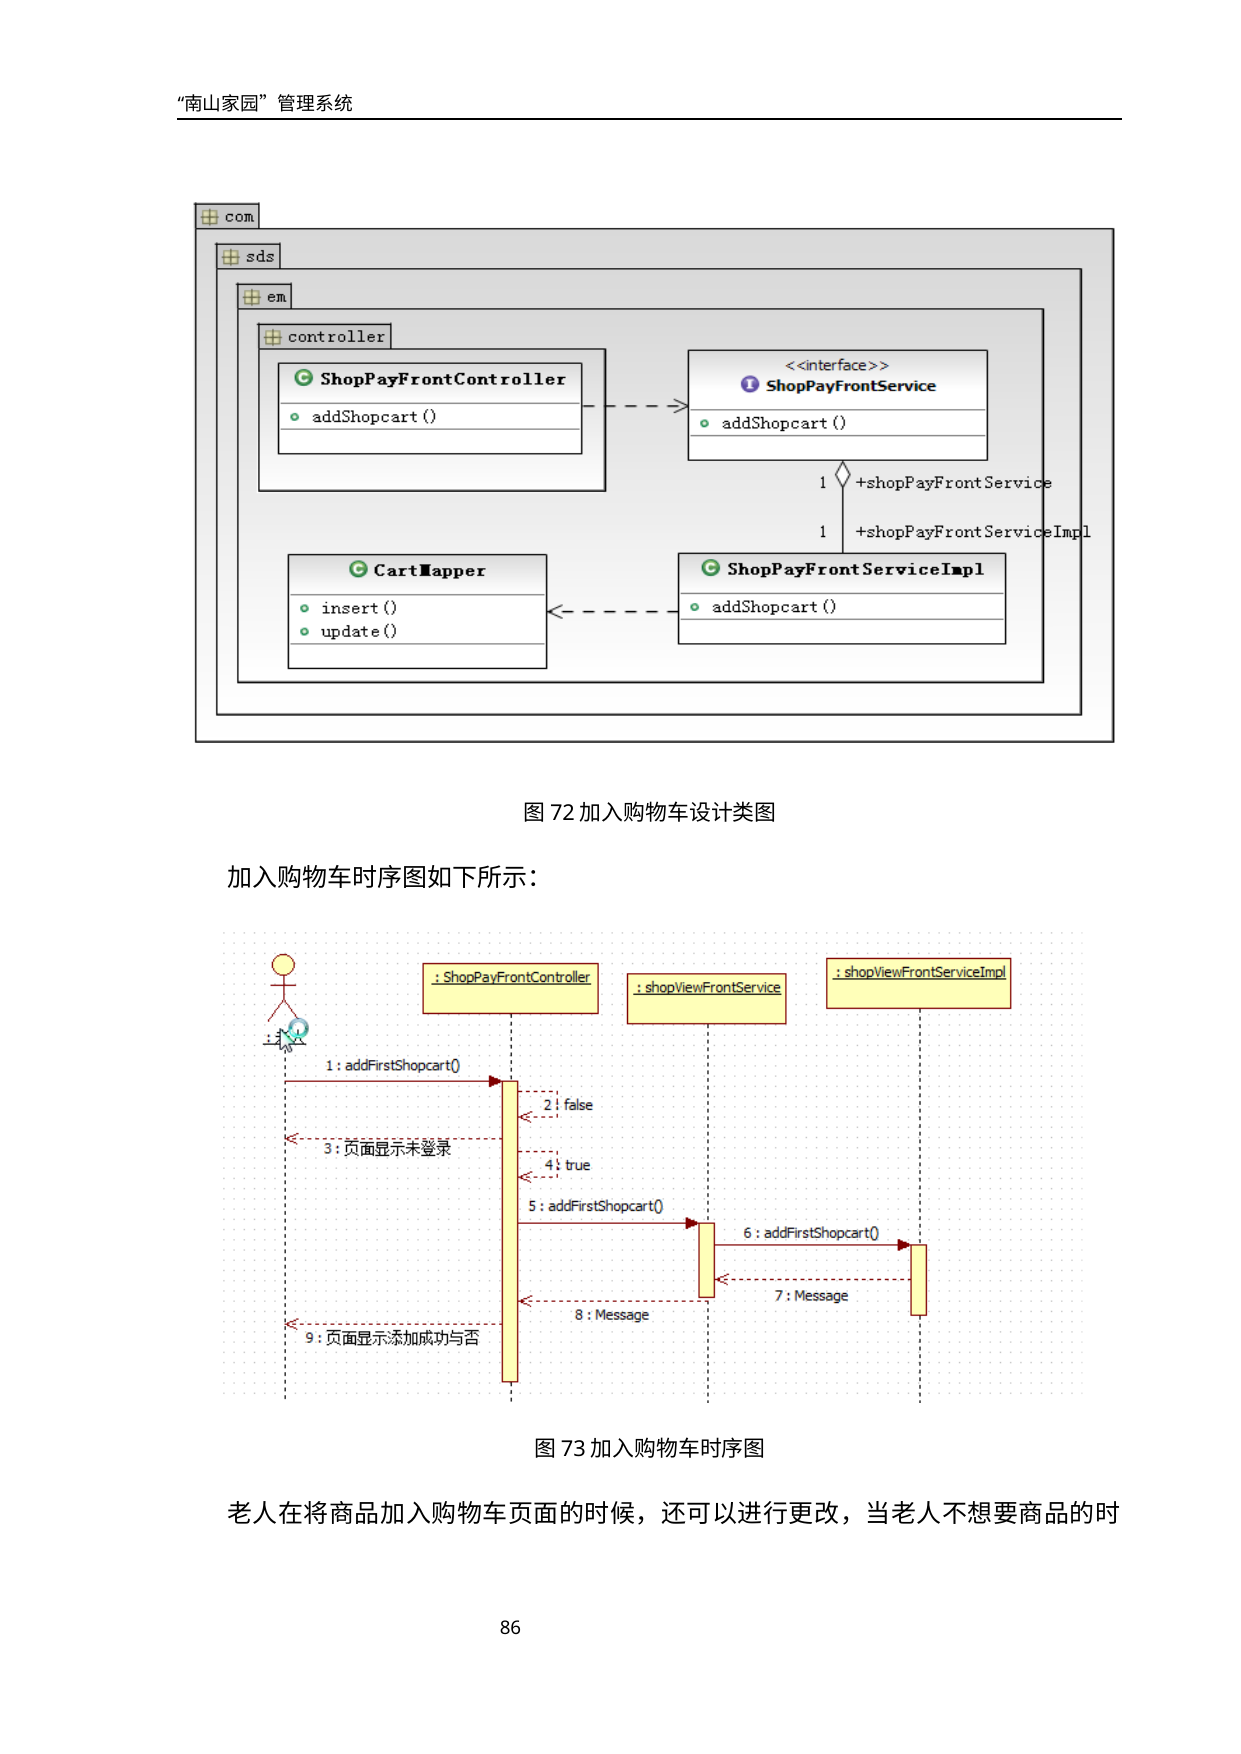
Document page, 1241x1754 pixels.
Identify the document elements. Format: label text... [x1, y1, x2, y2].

picture [177, 192, 1123, 752]
text 图 73 加入购物车时序图 [177, 1431, 1122, 1463]
text 图 72 加入购物车设计类图 [177, 795, 1122, 827]
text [177, 1479, 1122, 1544]
text 加入购物车时序图如下所示： [177, 843, 1122, 908]
picture [217, 926, 1083, 1403]
